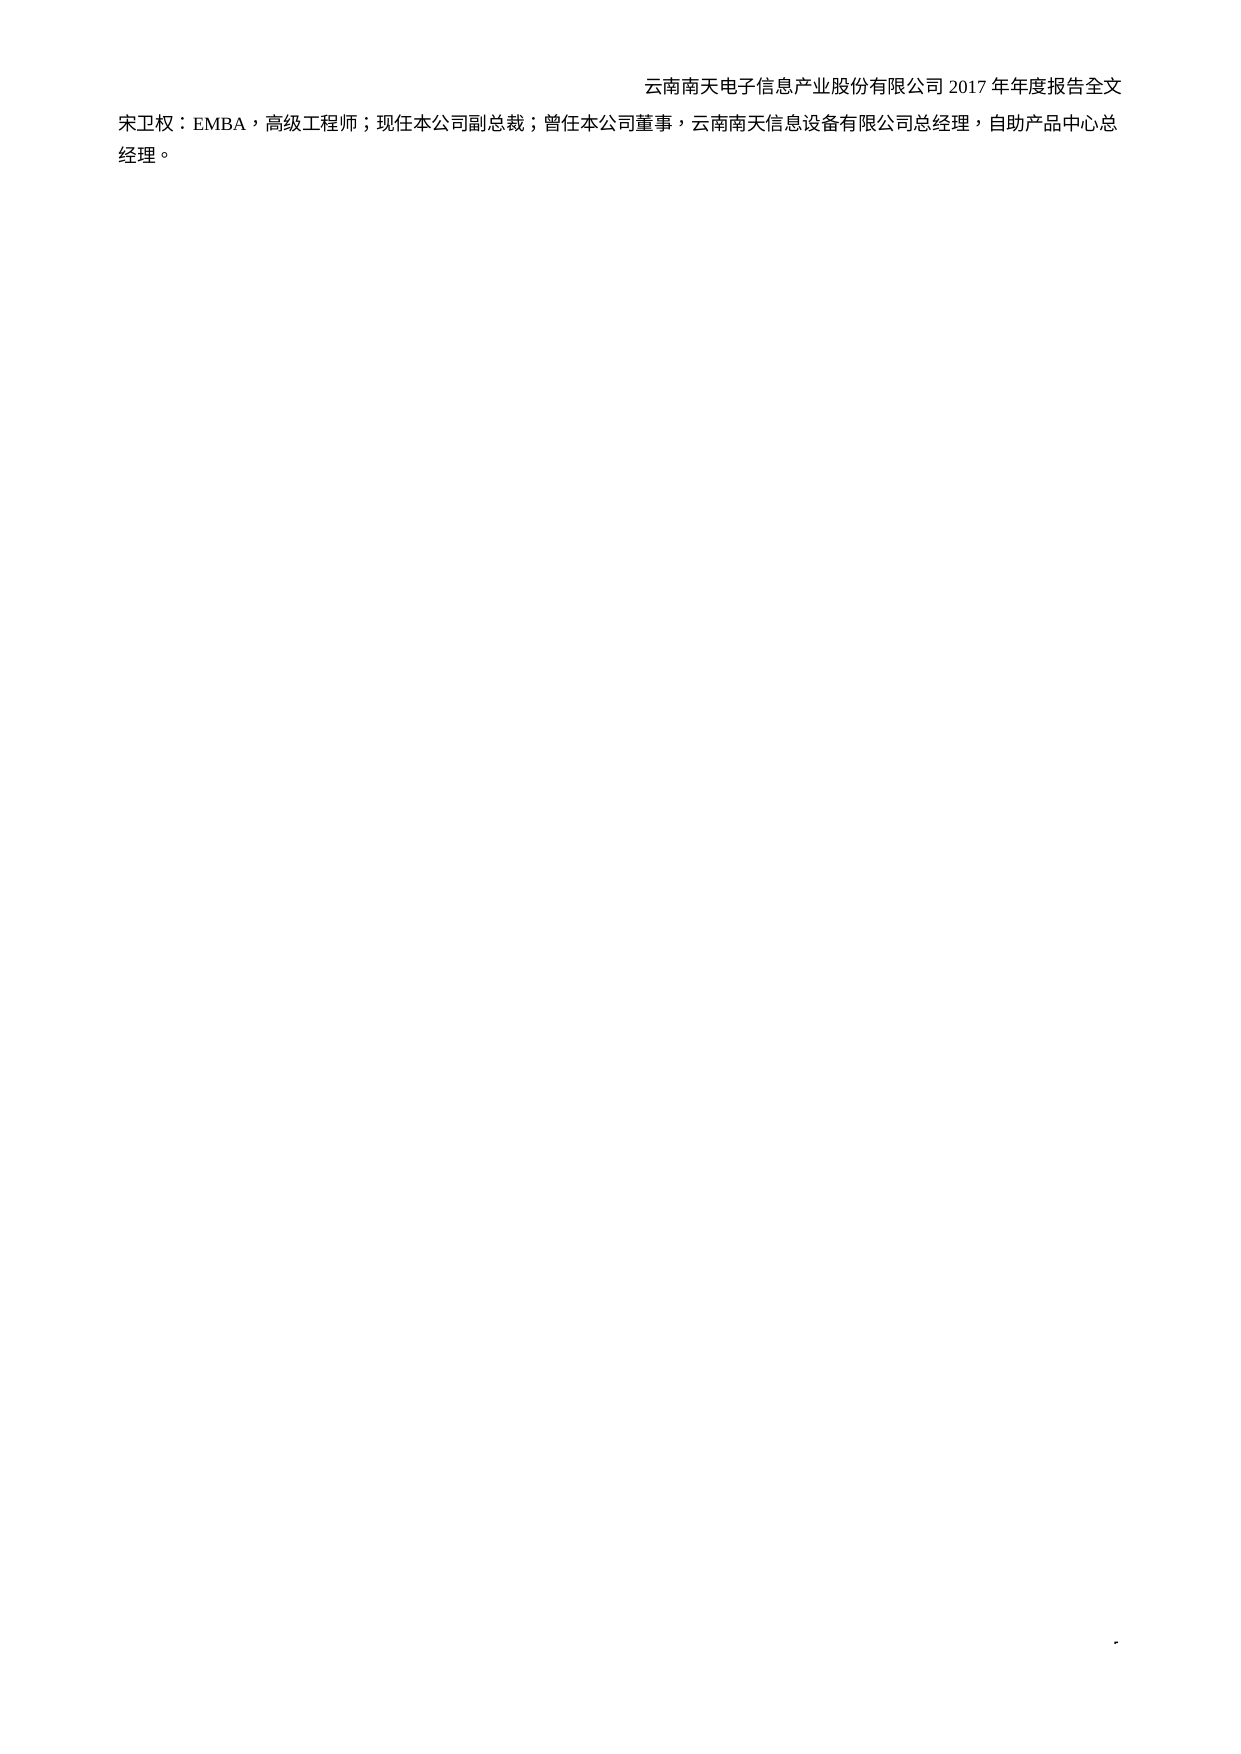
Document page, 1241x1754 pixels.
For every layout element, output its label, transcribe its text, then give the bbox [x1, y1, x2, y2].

text 宋卫权：EMBA，高级工程师；现任本公司副总裁；曾任本公司董事，云南南天信息设备有限公司总经理，自助产品中心总 经理。 [118, 110, 1122, 168]
